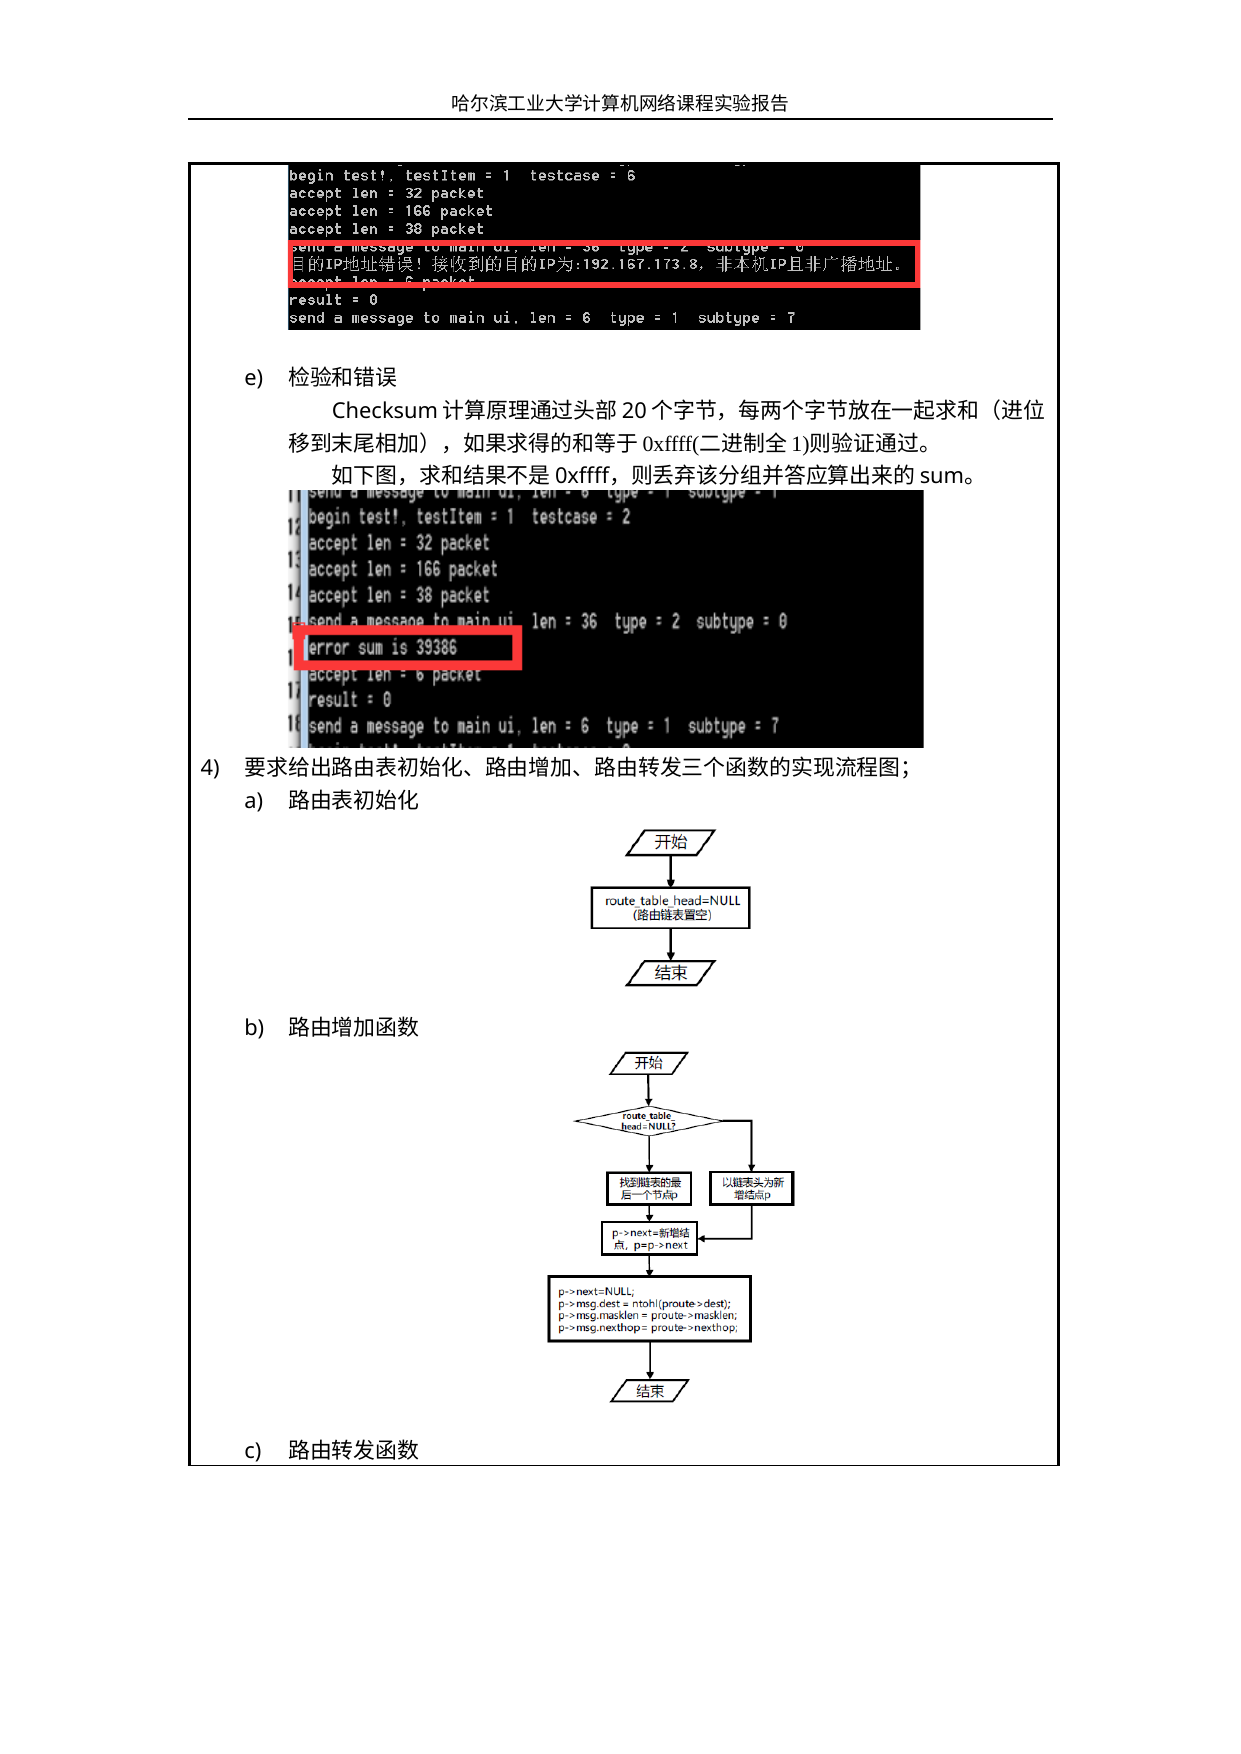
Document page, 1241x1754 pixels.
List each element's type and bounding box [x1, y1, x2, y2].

table_cell [191, 165, 1057, 1465]
picture [561, 815, 774, 998]
picture [287, 490, 924, 748]
picture [528, 1042, 807, 1407]
